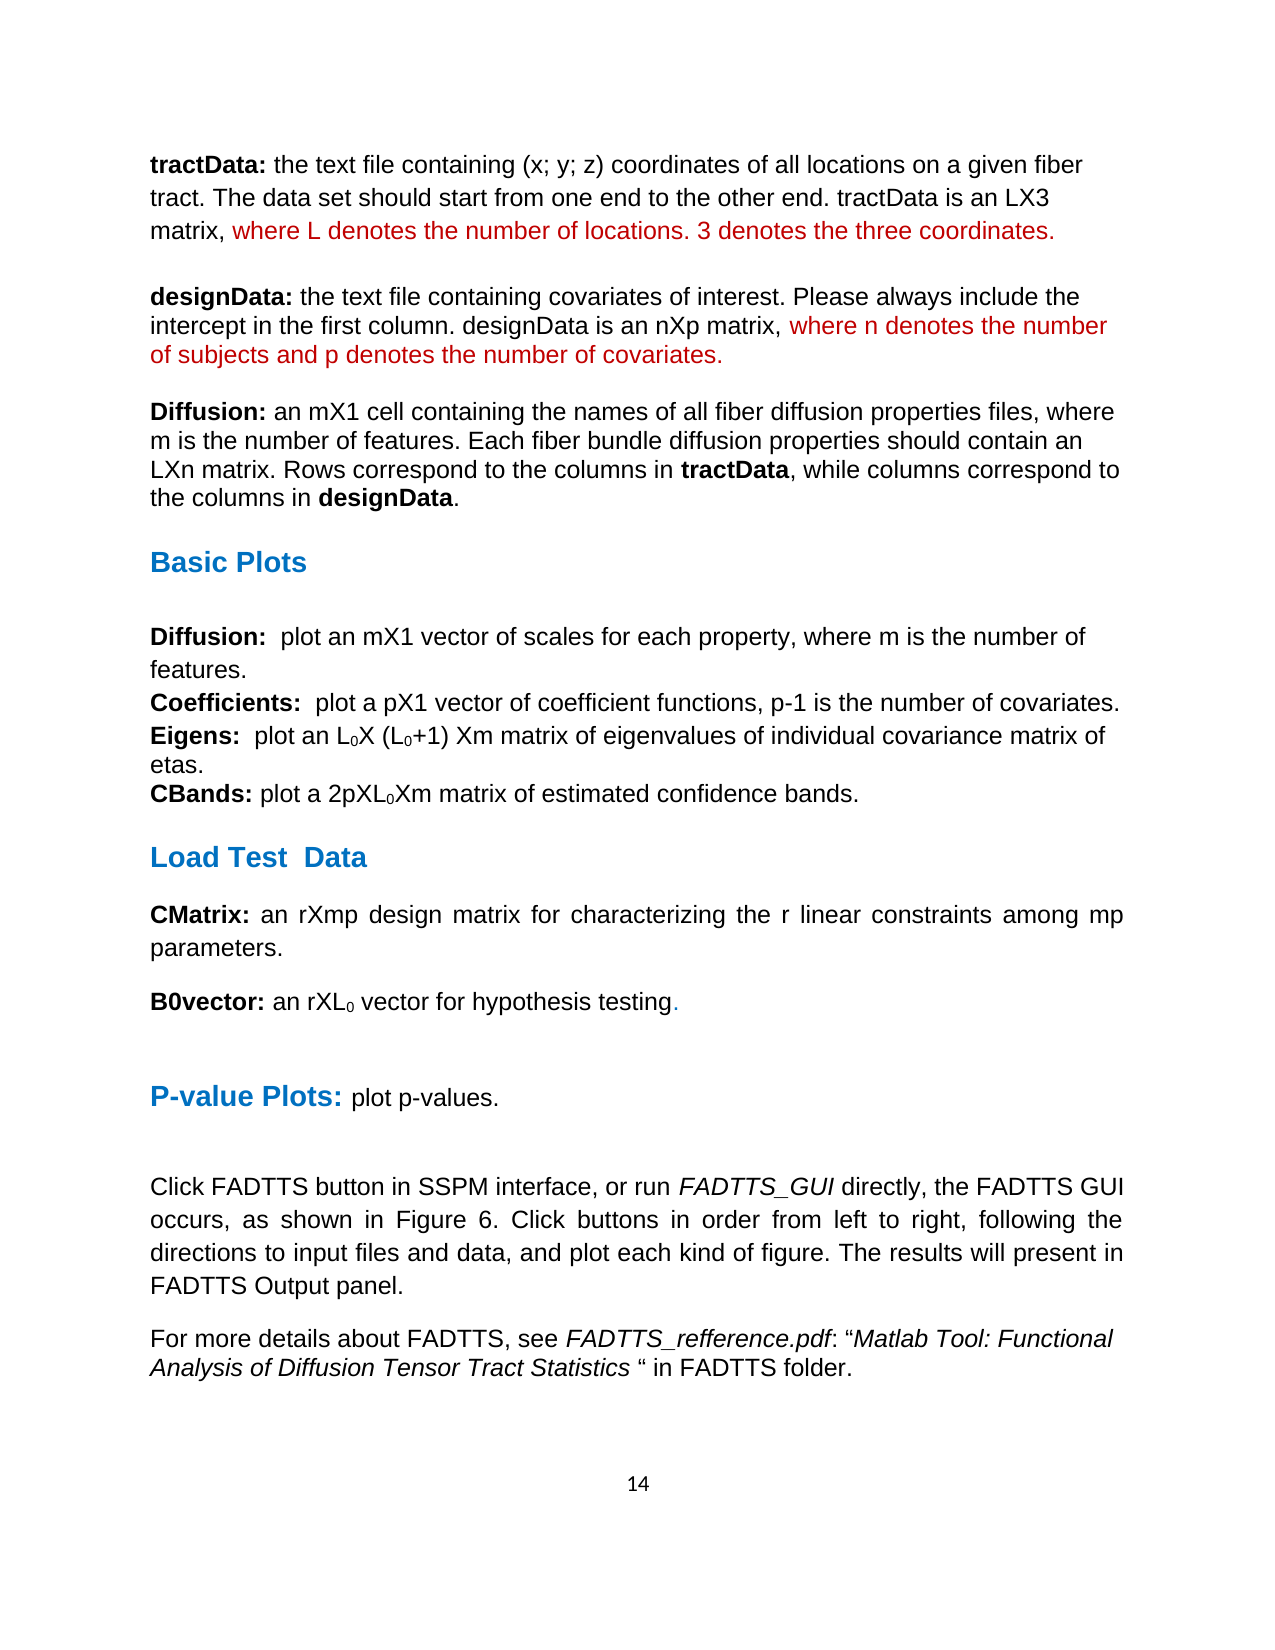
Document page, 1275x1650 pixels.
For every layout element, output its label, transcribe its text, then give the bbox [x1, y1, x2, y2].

text tractData: the text file containing (x; y; z) coordinates of all locations on a given fiber tract. The data set should start from one end to the other end. tractData is an LX3 matrix, where L denotes the number of locations. 3 denotes the three coordinates. [150, 150, 1125, 245]
text Coefficients: plot a pX1 vector of coefficient functions, p-1 is the number of covariates. [150, 688, 1125, 717]
text CMatrix: an rXmp design matrix for characterizing the r linear constraints among mp parameters. [150, 900, 1125, 962]
text Click FADTTS button in SSPM interface, or run FADTTS_GUI directly, the FADTTS GUI occurs, as shown in Figure 6. Click buttons in order from left to right, following the directions to input files and data, and plot each kind of figure. The results will present in FADTTS Output panel. [150, 1172, 1125, 1299]
text Diffusion: an mX1 cell containing the names of all fiber diffusion properties files, where m is the number of features. Each fiber bundle diffusion properties should contain an LXn matrix. Rows correspond to the columns in tractData, while columns correspond to the columns in designData. [150, 397, 1125, 512]
text Load Test Data [150, 841, 1125, 874]
text Basic Plots [150, 545, 1125, 579]
text Diffusion: plot an mX1 vector of scales for each property, where m is the number of features. [150, 622, 1125, 684]
text designData: the text file containing covariates of interest. Please always include the [150, 282, 1125, 311]
text B0vector: an rXL0 vector for hypothesis testing. [150, 987, 1125, 1016]
text CBands: plot a 2pXL0Xm matrix of estimated confidence bands. [150, 779, 1125, 807]
text For more details about FADTTS, see FADTTS_refference.pdf: “Matlab Tool: Functional Analysis of Diffusion Tensor Tract Statistics “ in FADTTS folder. [150, 1324, 1125, 1382]
text P-value Plots: plot p-values. [150, 1079, 1125, 1113]
text Eigens: plot an L0X (L0+1) Xm matrix of eigenvalues of individual covariance matrix of etas. [150, 721, 1125, 779]
text intercept in the first column. designData is an nXp matrix, where n denotes the number of subjects and p denotes the number of covariates. [150, 311, 1125, 368]
